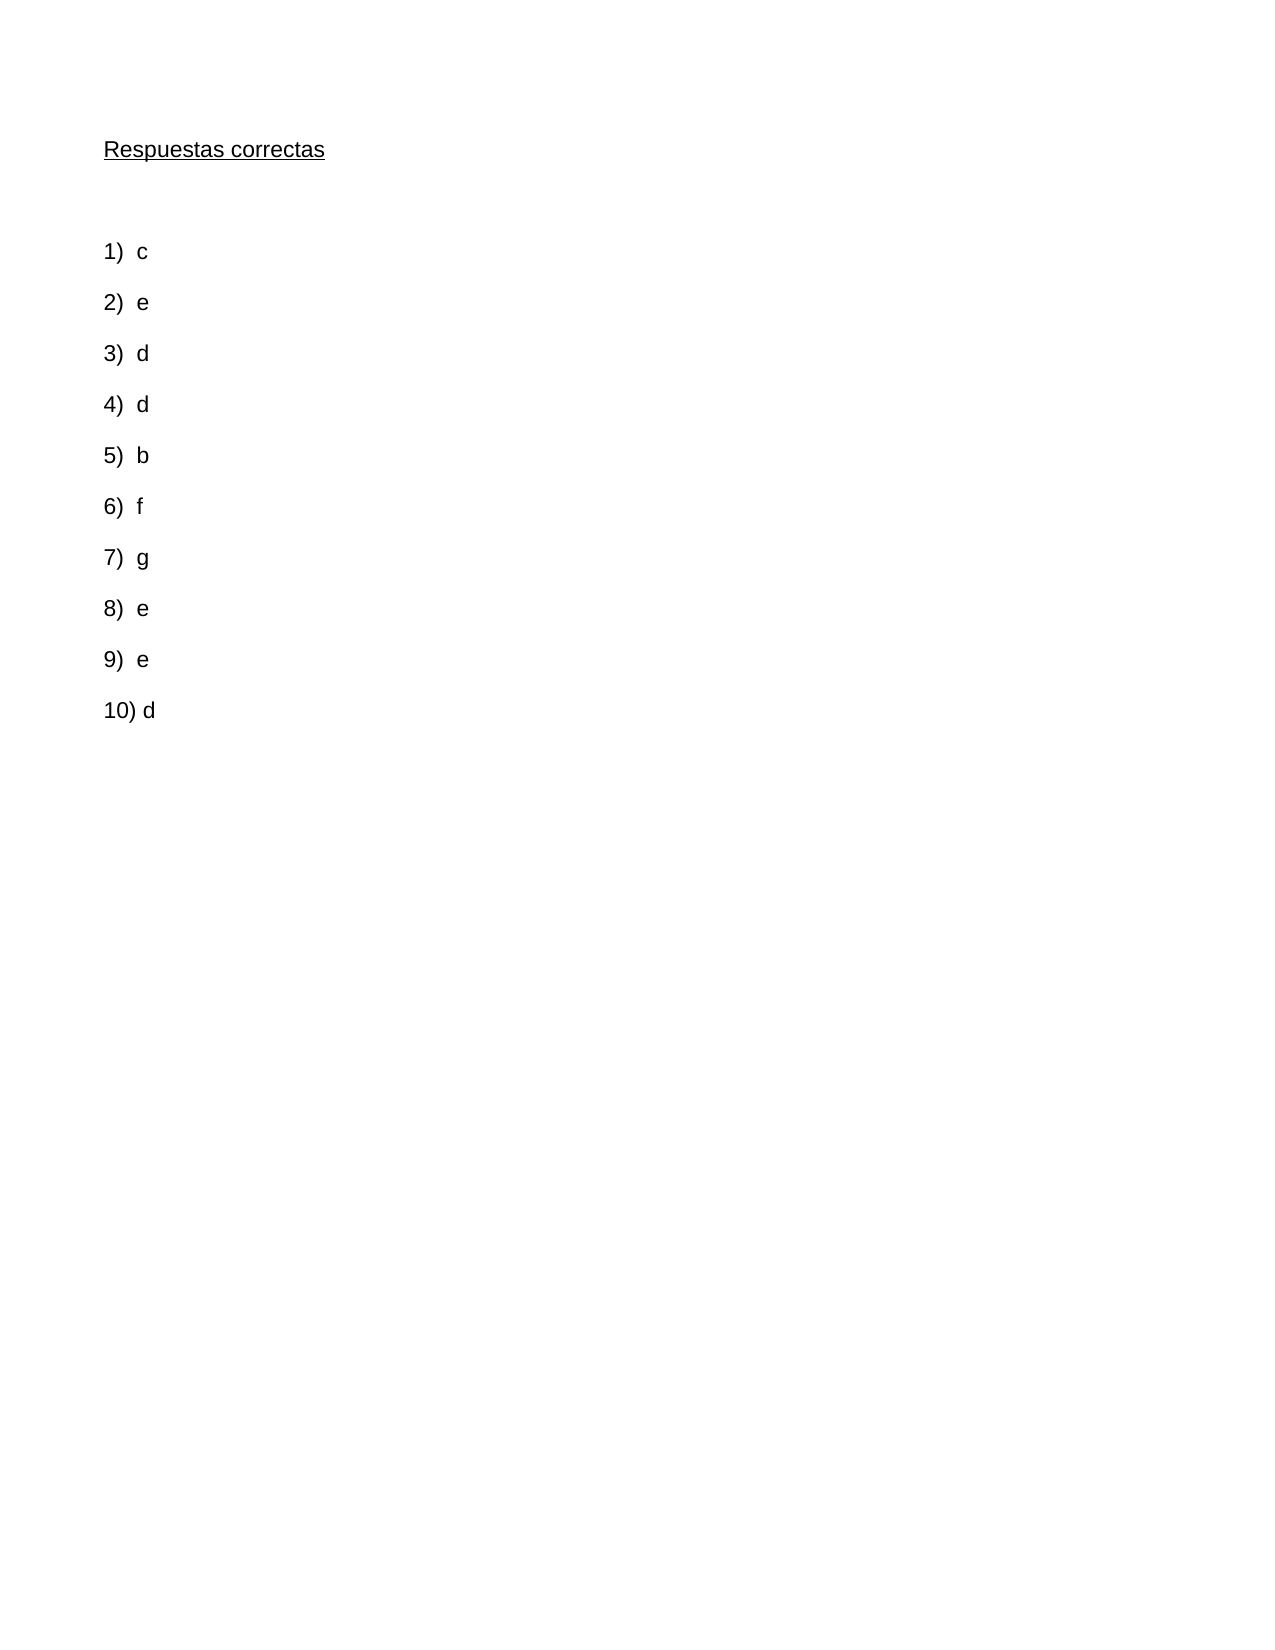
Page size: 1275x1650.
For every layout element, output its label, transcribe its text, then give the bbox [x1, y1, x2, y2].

text 8) e [103, 595, 1098, 622]
text 1) c [103, 238, 1098, 264]
text 10) d [103, 697, 1098, 724]
text 5) b [103, 442, 1098, 468]
text 7) g [103, 544, 1098, 571]
text 3) d [103, 340, 1098, 366]
text Respuestas correctas [103, 136, 1098, 162]
text 9) e [103, 646, 1098, 673]
text 6) f [103, 493, 1098, 519]
text 4) d [103, 391, 1098, 417]
text 2) e [103, 289, 1098, 315]
